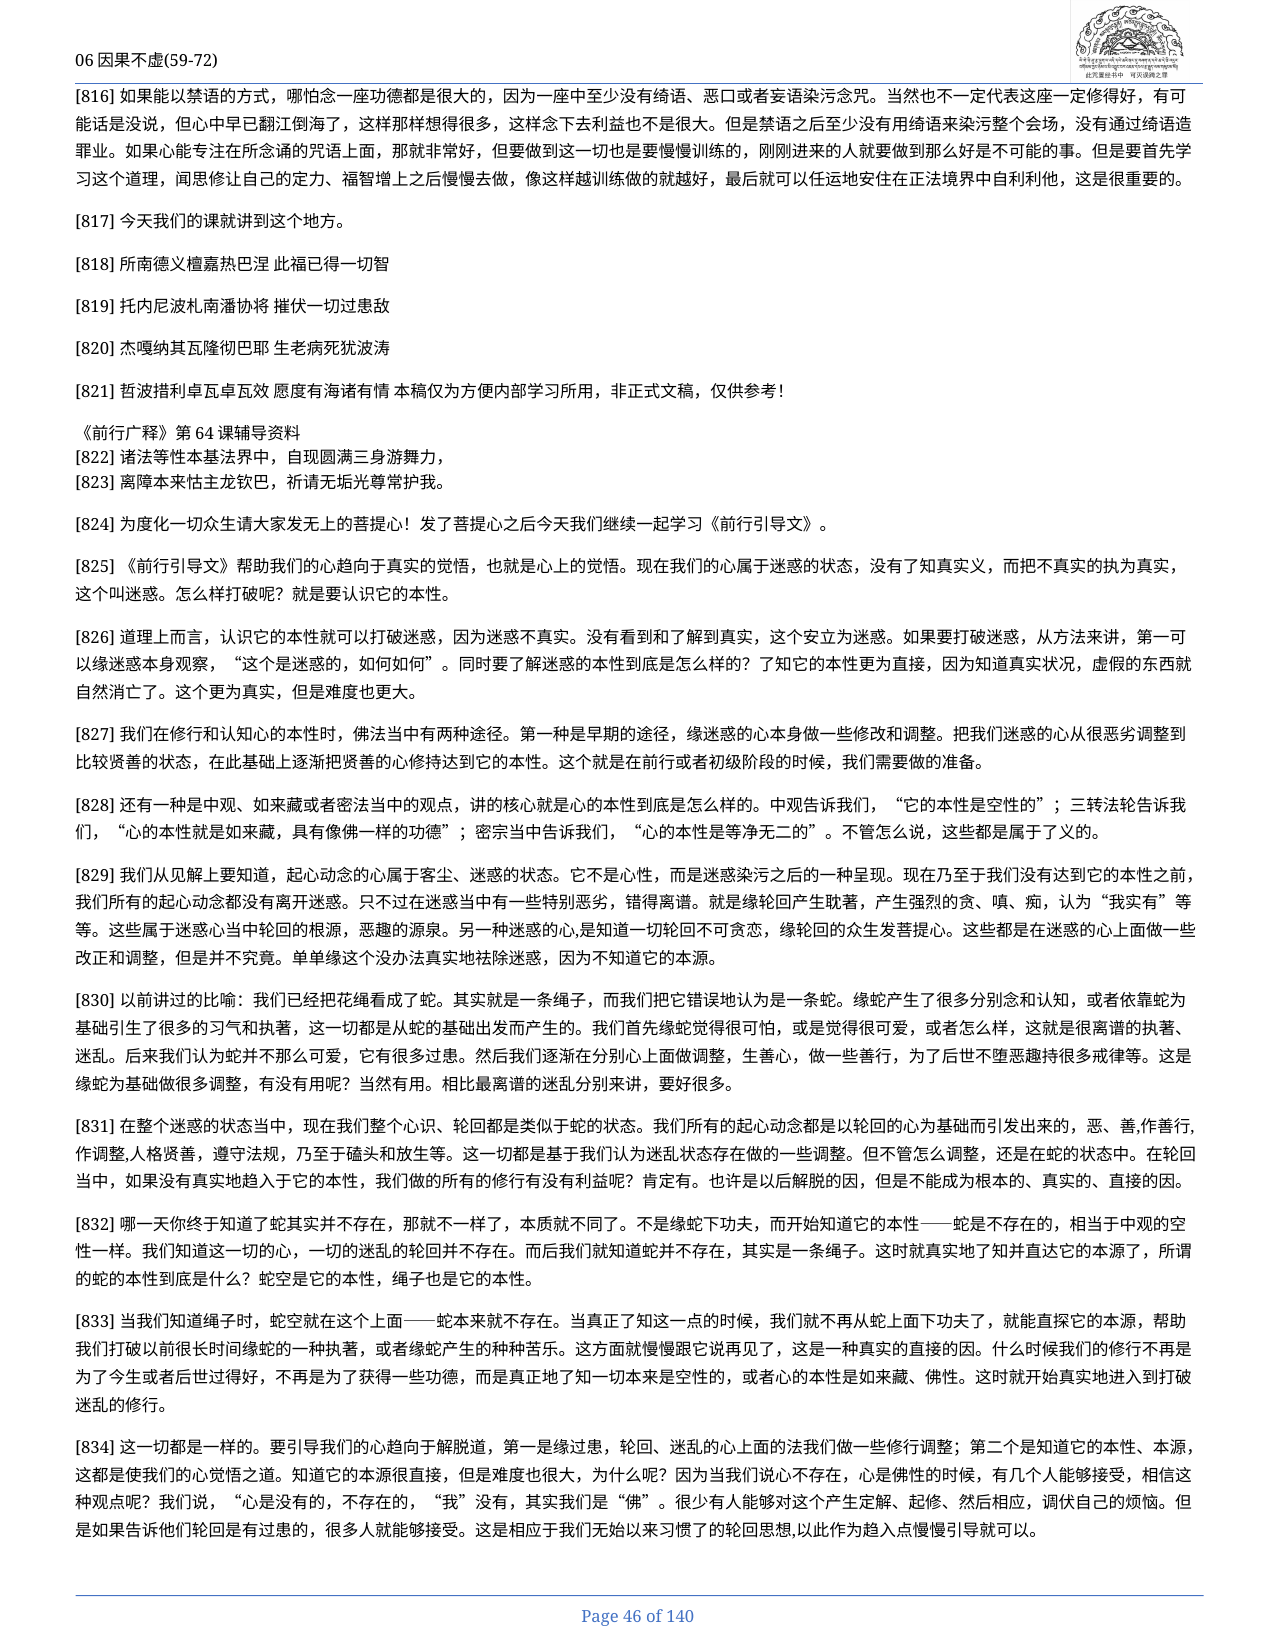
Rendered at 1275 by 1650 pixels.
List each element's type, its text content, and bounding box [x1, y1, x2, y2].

text [827] 我们在修行和认知心的本性时，佛法当中有两种途径。第一种是早期的途径，缘迷惑的心本身做一些修改和调整。把我们迷惑的心从很恶劣调整到比较贤善的状态，在此基础上逐渐把贤善的心修持达到它的本性。这个就是在前行或者初级阶段的时候，我们需要做的准备。 [75, 721, 1200, 773]
text [833] 当我们知道绳子时，蛇空就在这个上面——蛇本来就不存在。当真正了知这一点的时候，我们就不再从蛇上面下功夫了，就能直探它的本源，帮助我们打破以前很长时间缘蛇的一种执著，或者缘蛇产生的种种苦乐。这方面就慢慢跟它说再见了，这是一种真实的直接的因。什么时候我们的修行不再是为了今生或者后世过得好，不再是为了获得一些功德，而是真正地了知一切本来是空性的，或者心的本性是如来藏、佛性。这时就开始真实地进入到打破迷乱的修行。 [75, 1308, 1200, 1416]
text [832] 哪一天你终于知道了蛇其实并不存在，那就不一样了，本质就不同了。不是缘蛇下功夫，而开始知道它的本性——蛇是不存在的，相当于中观的空性一样。我们知道这一切的心，一切的迷乱的轮回并不存在。而后我们就知道蛇并不存在，其实是一条绳子。这时就真实地了知并直达它的本源了，所谓的蛇的本性到底是什么？蛇空是它的本性，绳子也是它的本性。 [75, 1211, 1200, 1290]
text [820] 杰嘎纳其瓦隆彻巴耶 生老病死犹波涛 [75, 335, 1200, 360]
text [831] 在整个迷惑的状态当中，现在我们整个心识、轮回都是类似于蛇的状态。我们所有的起心动念都是以轮回的心为基础而引发出来的，恶、善,作善行,作调整,人格贤善，遵守法规，乃至于磕头和放生等。这一切都是基于我们认为迷乱状态存在做的一些调整。但不管怎么调整，还是在蛇的状态中。在轮回当中，如果没有真实地趋入于它的本性，我们做的所有的修行有没有利益呢？肯定有。也许是以后解脱的因，但是不能成为根本的、真实的、直接的因。 [75, 1113, 1200, 1193]
text [828] 还有一种是中观、如来藏或者密法当中的观点，讲的核心就是心的本性到底是怎么样的。中观告诉我们，“它的本性是空性的”；三转法轮告诉我们，“心的本性就是如来藏，具有像佛一样的功德”；密宗当中告诉我们，“心的本性是等净无二的”。不管怎么说，这些都是属于了义的。 [75, 792, 1200, 843]
text [818] 所南德义檀嘉热巴涅 此福已得一切智 [75, 251, 1200, 275]
text [823] 离障本来怙主龙钦巴，祈请无垢光尊常护我。 [75, 469, 1200, 493]
text [819] 托内尼波札南潘协将 摧伏一切过患敌 [75, 293, 1200, 317]
text [816] 如果能以禁语的方式，哪怕念一座功德都是很大的，因为一座中至少没有绮语、恶口或者妄语染污念咒。当然也不一定代表这座一定修得好，有可能话是没说，但心中早已翻江倒海了，这样那样想得很多，这样念下去利益也不是很大。但是禁语之后至少没有用绮语来染污整个会场，没有通过绮语造罪业。如果心能专注在所念诵的咒语上面，那就非常好，但要做到这一切也是要慢慢训练的，刚刚进来的人就要做到那么好是不可能的事。但是要首先学习这个道理，闻思修让自己的定力、福智增上之后慢慢去做，像这样越训练做的就越好，最后就可以任运地安住在正法境界中自利利他，这是很重要的。 [75, 83, 1200, 190]
text [830] 以前讲过的比喻：我们已经把花绳看成了蛇。其实就是一条绳子，而我们把它错误地认为是一条蛇。缘蛇产生了很多分别念和认知，或者依靠蛇为基础引生了很多的习气和执著，这一切都是从蛇的基础出发而产生的。我们首先缘蛇觉得很可怕，或是觉得很可爱，或者怎么样，这就是很离谱的执著、迷乱。后来我们认为蛇并不那么可爱，它有很多过患。然后我们逐渐在分别心上面做调整，生善心，做一些善行，为了后世不堕恶趣持很多戒律等。这是缘蛇为基础做很多调整，有没有用呢？当然有用。相比最离谱的迷乱分别来讲，要好很多。 [75, 987, 1200, 1095]
text [826] 道理上而言，认识它的本性就可以打破迷惑，因为迷惑不真实。没有看到和了解到真实，这个安立为迷惑。如果要打破迷惑，从方法来讲，第一可以缘迷惑本身观察，“这个是迷惑的，如何如何”。同时要了解迷惑的本性到底是怎么样的？了知它的本性更为直接，因为知道真实状况，虚假的东西就自然消亡了。这个更为真实，但是难度也更大。 [75, 624, 1200, 703]
text [817] 今天我们的课就讲到这个地方。 [75, 208, 1200, 232]
text [825] 《前行引导文》帮助我们的心趋向于真实的觉悟，也就是心上的觉悟。现在我们的心属于迷惑的状态，没有了知真实义，而把不真实的执为真实，这个叫迷惑。怎么样打破呢？就是要认识它的本性。 [75, 553, 1200, 606]
text [821] 哲波措利卓瓦卓瓦效 愿度有海诸有情 本稿仅为方便内部学习所用，非正式文稿，仅供参考！ [75, 378, 1200, 402]
picture [1070, 0, 1190, 83]
text [829] 我们从见解上要知道，起心动念的心属于客尘、迷惑的状态。它不是心性，而是迷惑染污之后的一种呈现。现在乃至于我们没有达到它的本性之前，我们所有的起心动念都没有离开迷惑。只不过在迷惑当中有一些特别恶劣，错得离谱。就是缘轮回产生耽著，产生强烈的贪、嗔、痴，认为“我实有”等等。这些属于迷惑心当中轮回的根源，恶趣的源泉。另一种迷惑的心,是知道一切轮回不可贪恋，缘轮回的众生发菩提心。这些都是在迷惑的心上面做一些改正和调整，但是并不究竟。单单缘这个没办法真实地祛除迷惑，因为不知道它的本源。 [75, 862, 1200, 969]
text [834] 这一切都是一样的。要引导我们的心趋向于解脱道，第一是缘过患，轮回、迷乱的心上面的法我们做一些修行调整；第二个是知道它的本性、本源，这都是使我们的心觉悟之道。知道它的本源很直接，但是难度也很大，为什么呢？因为当我们说心不存在，心是佛性的时候，有几个人能够接受，相信这种观点呢？我们说，“心是没有的，不存在的，“我”没有，其实我们是“佛”。很少有人能够对这个产生定解、起修、然后相应，调伏自己的烦恼。但是如果告诉他们轮回是有过患的，很多人就能够接受。这是相应于我们无始以来习惯了的轮回思想,以此作为趋入点慢慢引导就可以。 [75, 1434, 1200, 1542]
text [824] 为度化一切众生请大家发无上的菩提心！发了菩提心之后今天我们继续一起学习《前行引导文》。 [75, 511, 1200, 535]
